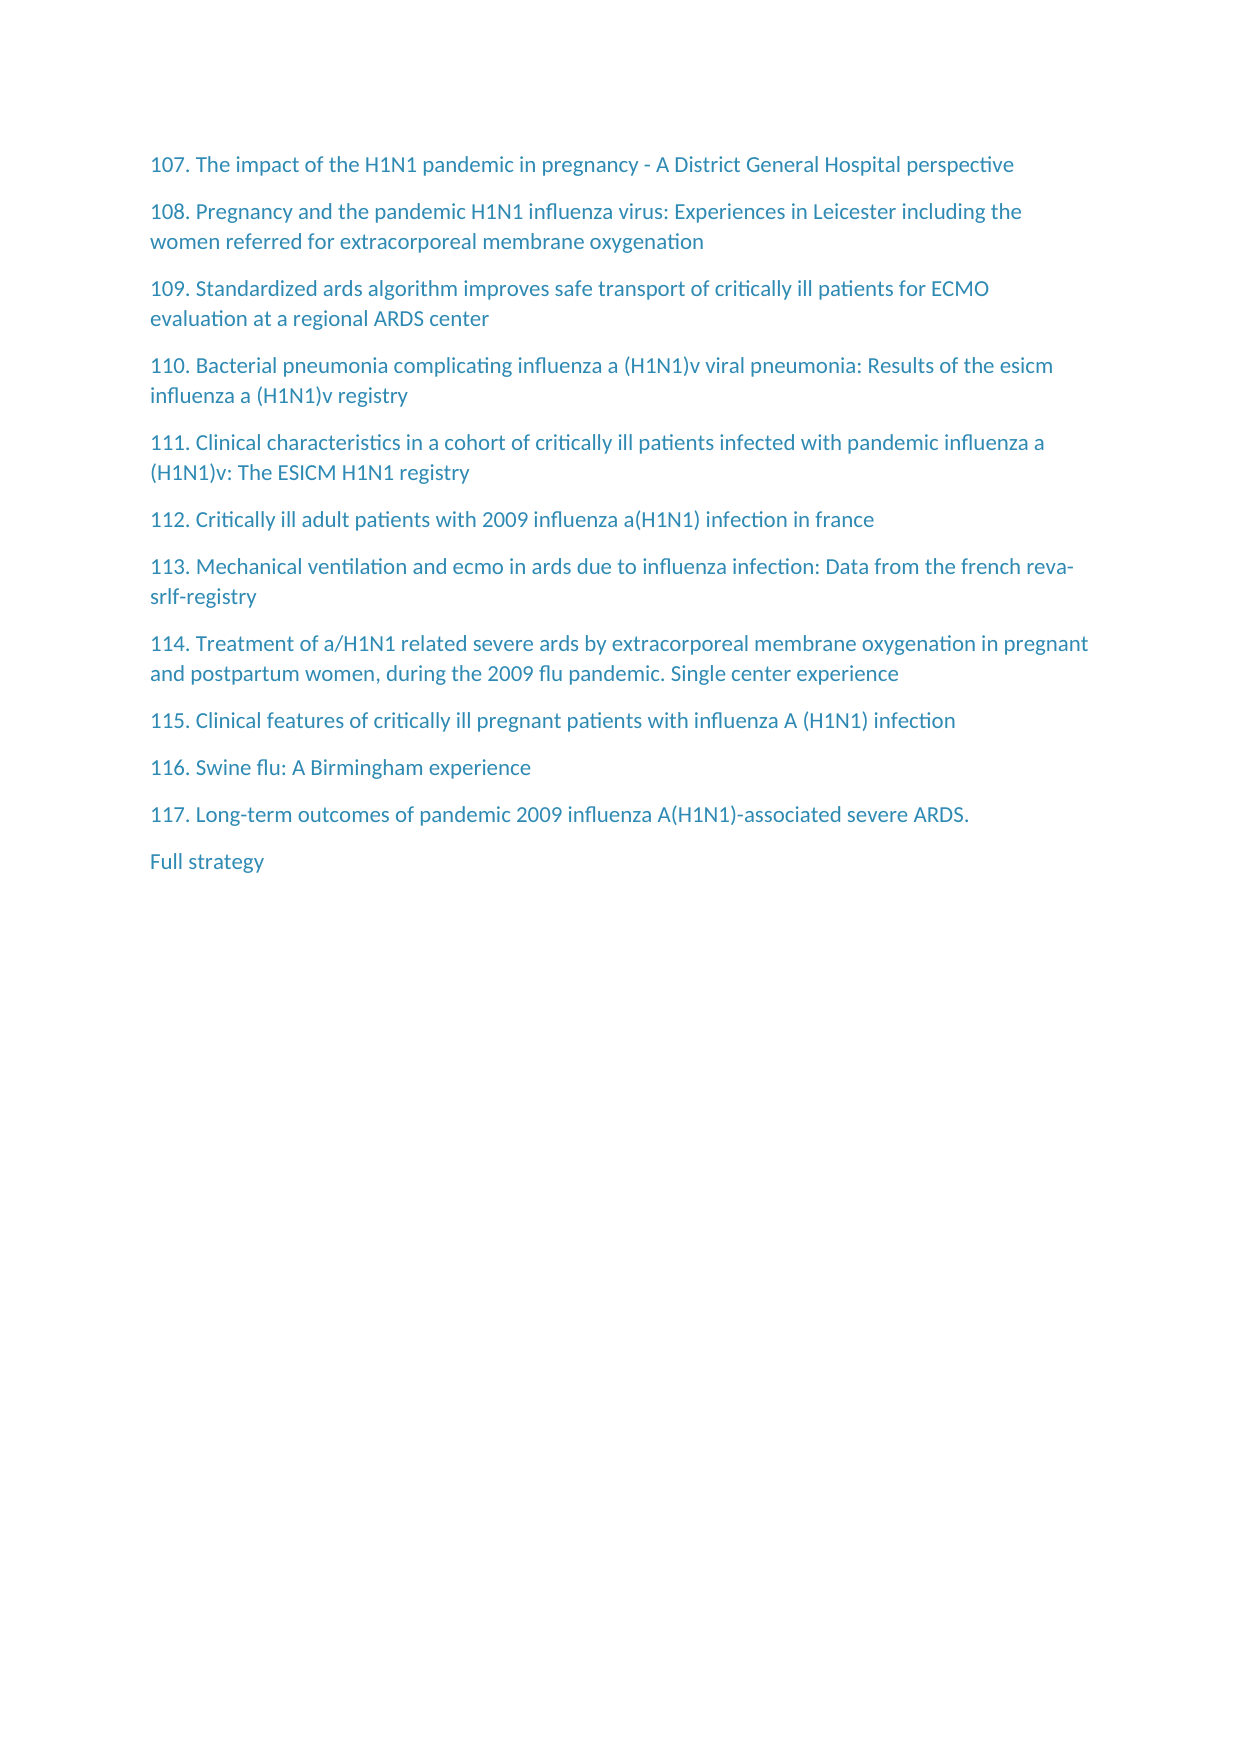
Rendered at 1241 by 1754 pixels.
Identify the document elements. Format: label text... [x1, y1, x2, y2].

text 115. Clinical features of critically ill pregnant patients with influenza A (H1N1) infection [150, 706, 1090, 734]
text 110. Bacterial pneumonia complicating influenza a (H1N1)v viral pneumonia: Results of the esicm influenza a (H1N1)v registry [150, 351, 1090, 409]
text 109. Standardized ards algorithm improves safe transport of critically ill patients for ECMO evaluation at a regional ARDS center [150, 274, 1090, 332]
text 116. Swine flu: A Birmingham experience [150, 753, 1090, 781]
text 112. Critically ill adult patients with 2009 influenza a(H1N1) infection in france [150, 505, 1090, 533]
text 108. Pregnancy and the pandemic H1N1 influenza virus: Experiences in Leicester including the women referred for extracorporeal membrane oxygenation [150, 197, 1090, 255]
text Full strategy [150, 847, 1090, 875]
text 113. Mechanical ventilation and ecmo in ards due to influenza infection: Data from the french reva-srlf-registry [150, 552, 1090, 610]
text 107. The impact of the H1N1 pandemic in pregnancy - A District General Hospital perspective [150, 150, 1090, 178]
text 117. Long-term outcomes of pandemic 2009 influenza A(H1N1)-associated severe ARDS. [150, 800, 1090, 828]
text 111. Clinical characteristics in a cohort of critically ill patients infected with pandemic influenza a (H1N1)v: The ESICM H1N1 registry [150, 428, 1090, 486]
text 114. Treatment of a/H1N1 related severe ards by extracorporeal membrane oxygenation in pregnant and postpartum women, during the 2009 flu pandemic. Single center experience [150, 629, 1090, 687]
